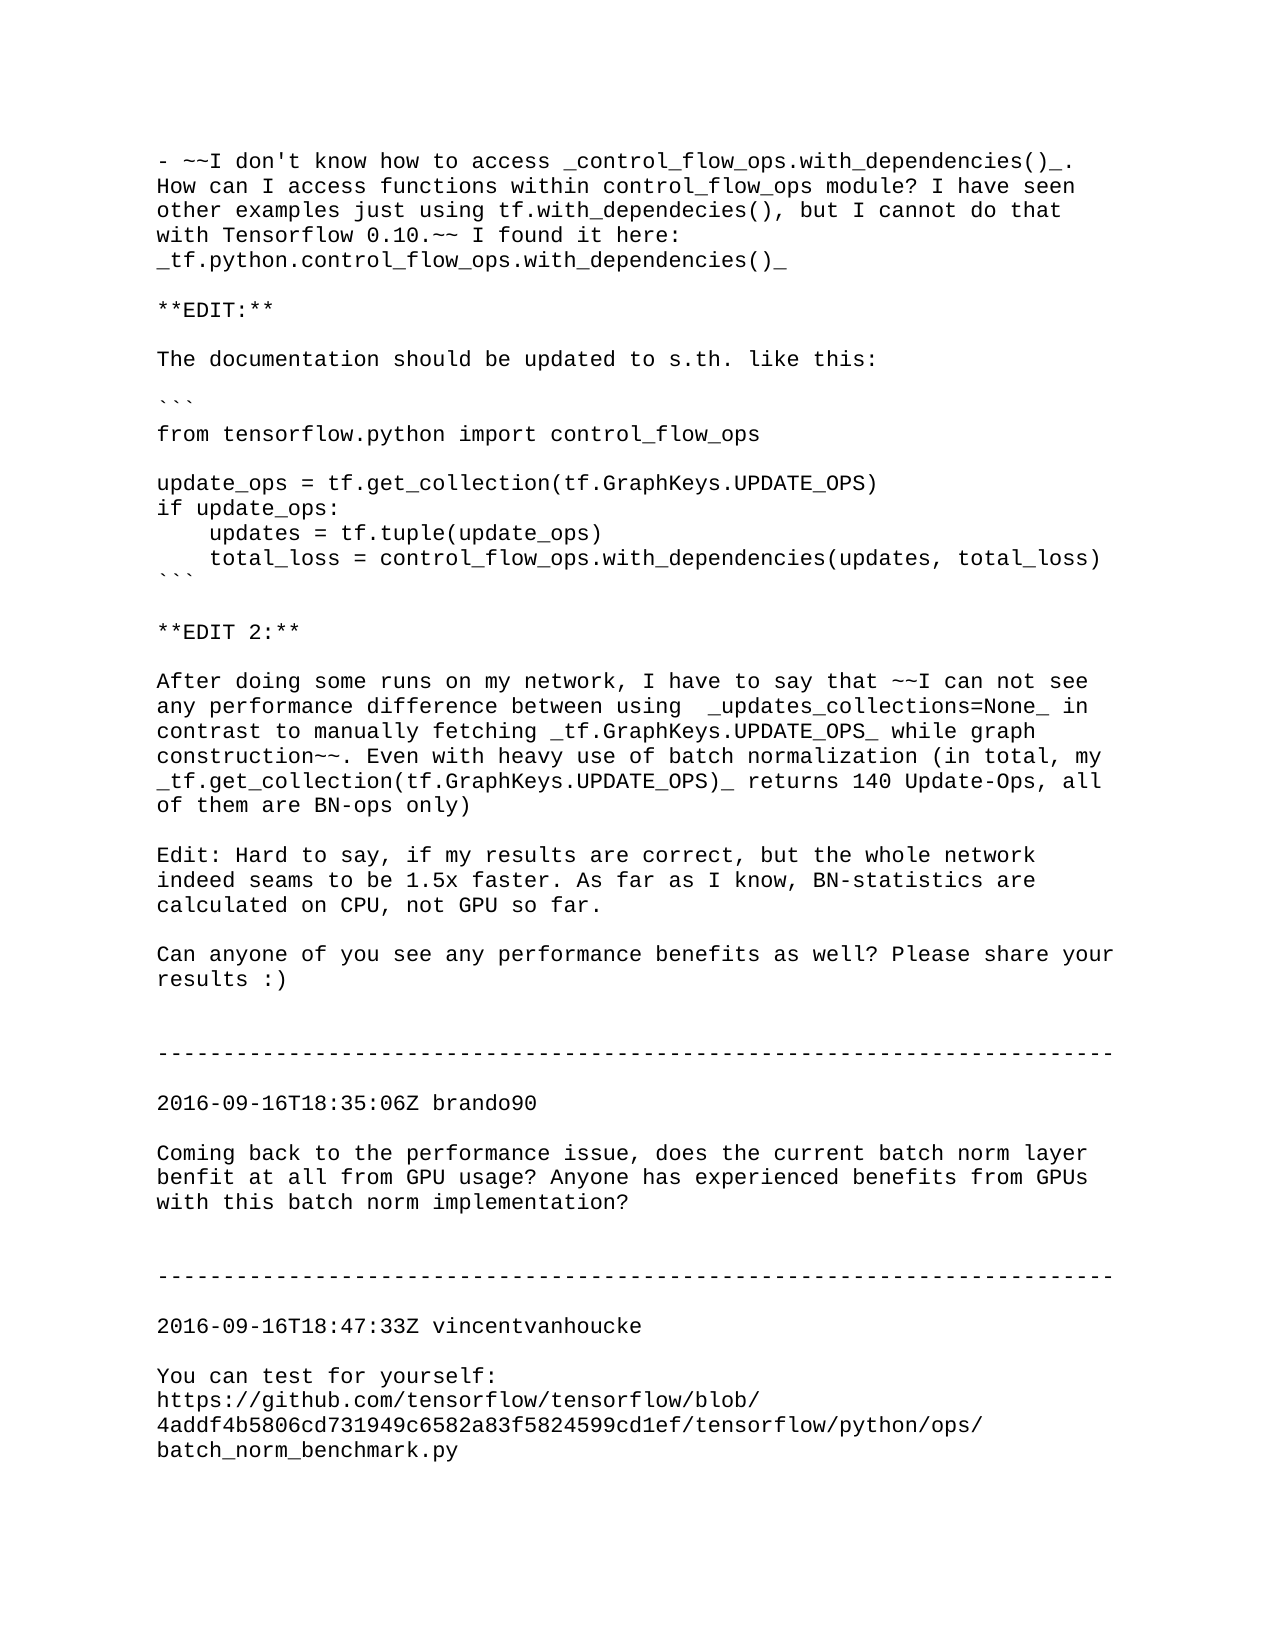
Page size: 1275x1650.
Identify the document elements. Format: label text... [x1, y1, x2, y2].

text total_loss = control_flow_ops.with_dependencies(updates, total_loss) [156, 547, 1118, 571]
text update_ops = tf.get_collection(tf.GraphKeys.UPDATE_OPS) [156, 472, 1118, 497]
text **EDIT 2:** [156, 621, 1118, 646]
text You can test for yourself: [156, 1365, 1118, 1389]
text updates = tf.tuple(update_ops) [156, 522, 1118, 547]
text Can anyone of you see any performance benefits as well? Please share your results :) [156, 943, 1118, 993]
text The documentation should be updated to s.th. like this: [156, 348, 1118, 373]
text https://github.com/tensorflow/tensorflow/blob/4addf4b5806cd731949c6582a83f5824599cd1ef/tensorflow/python/ops/batch_norm_benchmark.py [156, 1389, 1118, 1464]
text from tensorflow.python import control_flow_ops [156, 423, 1118, 447]
text ``` [156, 398, 1118, 423]
text - ~~I don't know how to access _control_flow_ops.with_dependencies()_. How can I access functions within control_flow_ops module? I have seen other examples just using tf.with_dependecies(), but I cannot do that with Tensorflow 0.10.~~ I found it here: _tf.python.control_flow_ops.with_dependencies()_ [156, 150, 1118, 274]
text After doing some runs on my network, I have to say that ~~I can not see any performance difference between using _updates_collections=None_ in contrast to manually fetching _tf.GraphKeys.UPDATE_OPS_ while graph construction~~. Even with heavy use of batch normalization (in total, my _tf.get_collection(tf.GraphKeys.UPDATE_OPS)_ returns 140 Update-Ops, all of them are BN-ops only) [156, 671, 1118, 819]
text Coming back to the performance issue, does the current batch norm layer benfit at all from GPU usage? Anyone has experienced benefits from GPUs with this batch norm implementation? [156, 1142, 1118, 1216]
text 2016-09-16T18:47:33Z vincentvanhoucke [156, 1315, 1118, 1340]
text Edit: Hard to say, if my results are correct, but the whole network indeed seams to be 1.5x faster. As far as I know, BN-statistics are calculated on CPU, not GPU so far. [156, 844, 1118, 918]
text ------------------------------------------------------------------------- [156, 1042, 1118, 1067]
text 2016-09-16T18:35:06Z brando90 [156, 1092, 1118, 1117]
text ``` [156, 571, 1118, 596]
text ------------------------------------------------------------------------- [156, 1266, 1118, 1290]
text **EDIT:** [156, 299, 1118, 323]
text if update_ops: [156, 497, 1118, 522]
